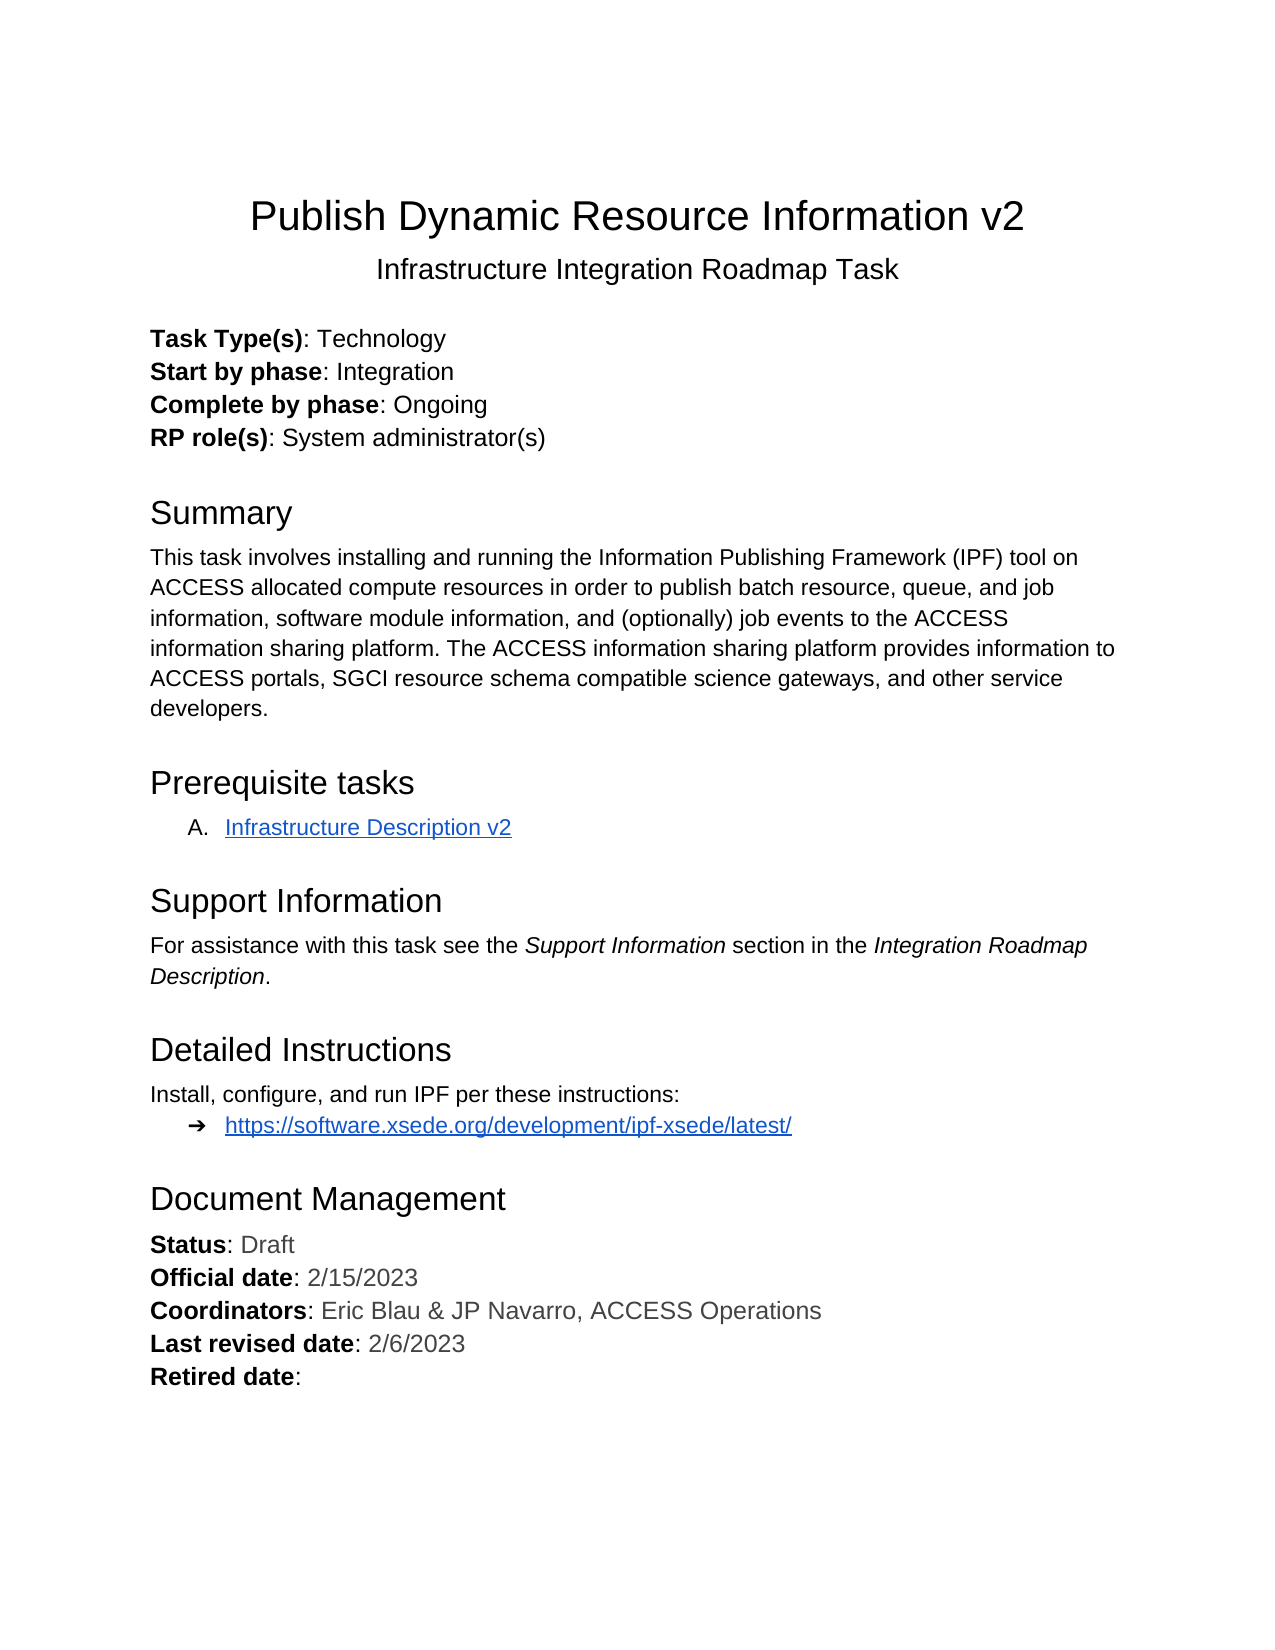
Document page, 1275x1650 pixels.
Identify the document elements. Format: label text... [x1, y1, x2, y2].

text Coordinators: Eric Blau & JP Navarro, ACCESS Operations [150, 1296, 1125, 1325]
subtitle Publish Dynamic Resource Information v2 [150, 192, 1125, 239]
list https://software.xsede.org/development/ipf-xsede/latest/ [187, 1112, 1125, 1138]
list Infrastructure Description v2 [187, 814, 1125, 840]
text Official date: 2/15/2023 [150, 1263, 1125, 1292]
subtitle Summary [150, 493, 1125, 532]
subtitle Support Information [150, 882, 1125, 920]
subtitle Detailed Instructions [150, 1030, 1125, 1069]
text Infrastructure Integration Roadmap Task [150, 252, 1125, 286]
subtitle Document Management [150, 1179, 1125, 1218]
subtitle Prerequisite tasks [150, 763, 1125, 801]
text Last revised date: 2/6/2023 [150, 1329, 1125, 1358]
text Retired date: [150, 1362, 1125, 1391]
text For assistance with this task see the Support Information section in the Integration Roadmap Description. [150, 932, 1125, 989]
text Task Type(s): Technology Start by phase: Integration Complete by phase: Ongoing RP role(s): System administrator(s) [150, 324, 1125, 451]
text This task involves installing and running the Information Publishing Framework (IPF) tool on ACCESS allocated compute resources in order to publish batch resource, queue, and job information, software module information, and (optionally) job events to the ACCESS information sharing platform. The ACCESS information sharing platform provides information to ACCESS portals, SGCI resource schema compatible science gateways, and other service developers. [150, 544, 1125, 722]
text Status: Draft [150, 1230, 1125, 1259]
text Install, configure, and run IPF per these instructions: [150, 1081, 1125, 1108]
